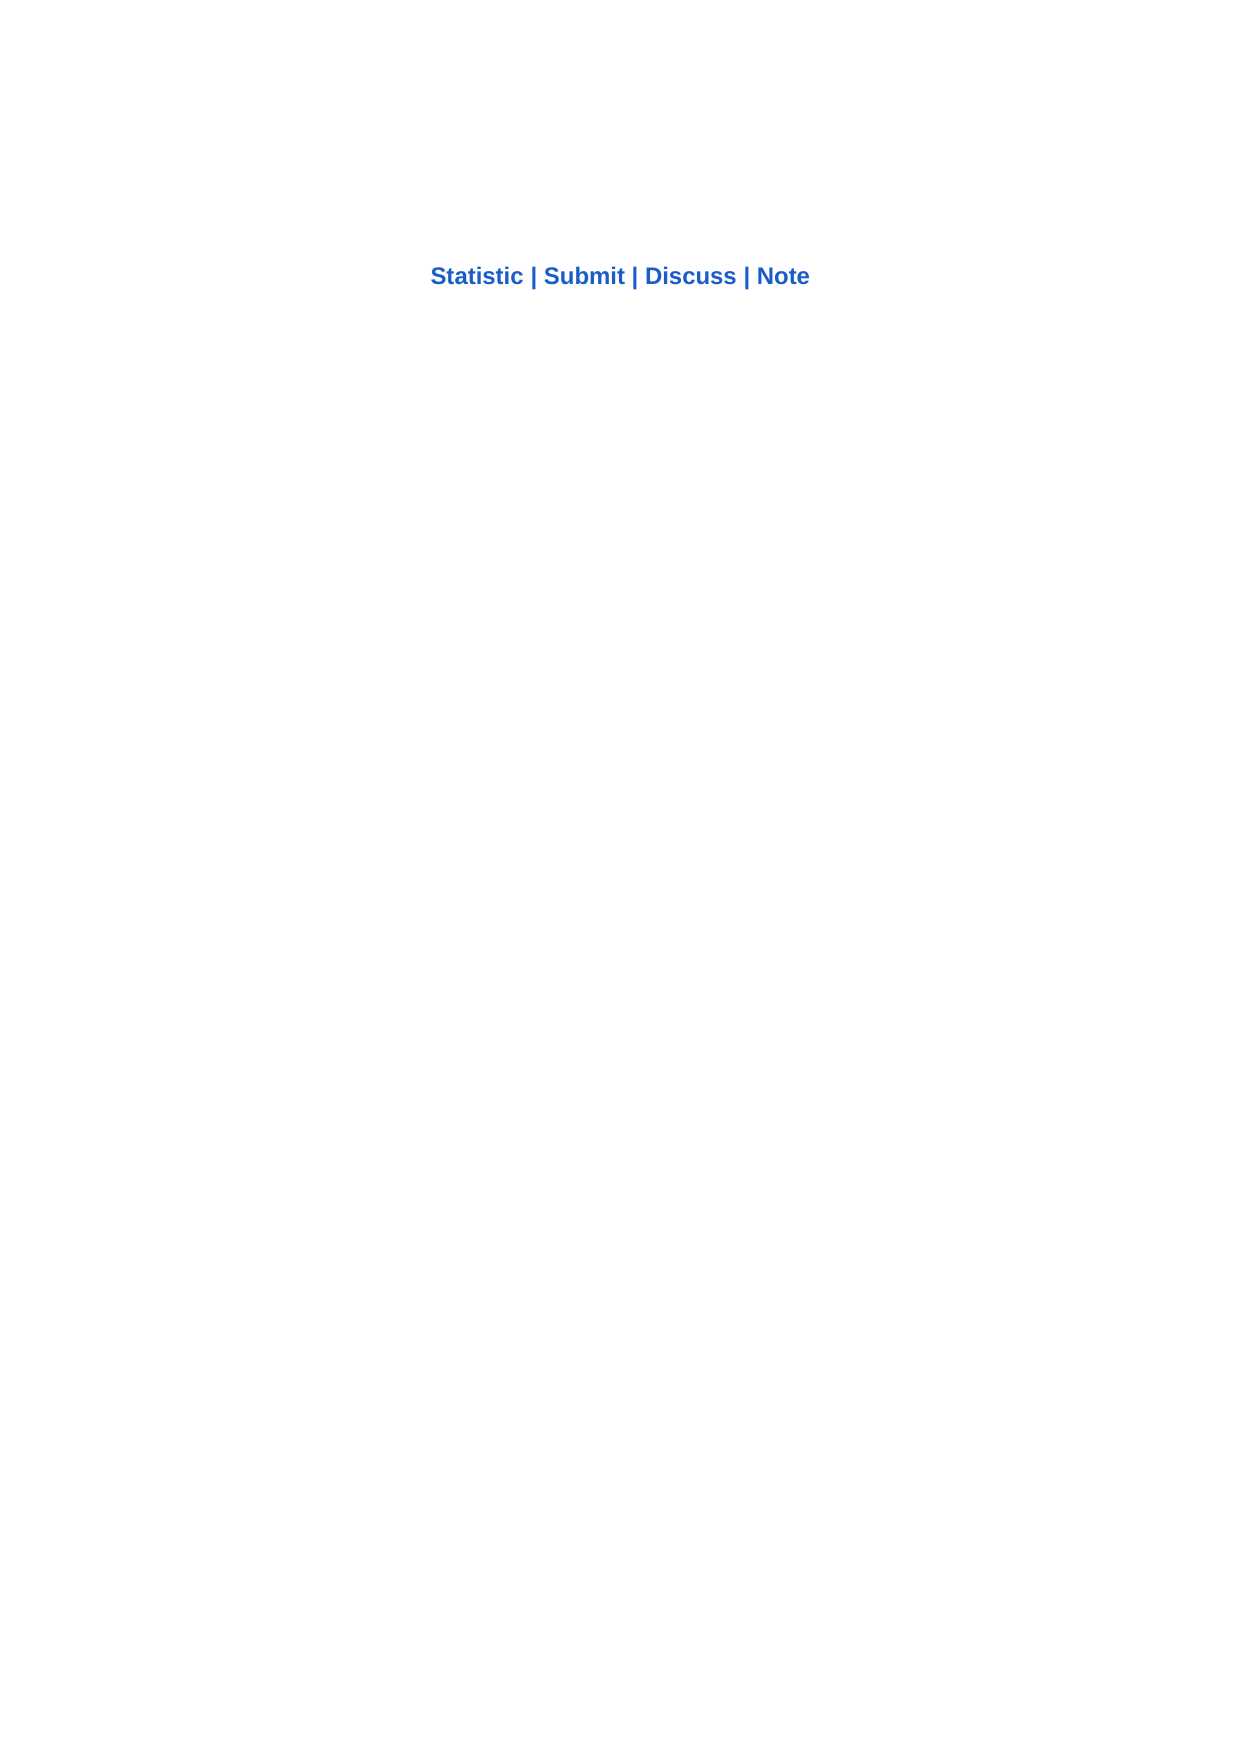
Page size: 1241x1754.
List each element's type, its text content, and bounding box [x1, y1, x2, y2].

text Statistic | Submit | Discuss | Note [187, 259, 1053, 292]
